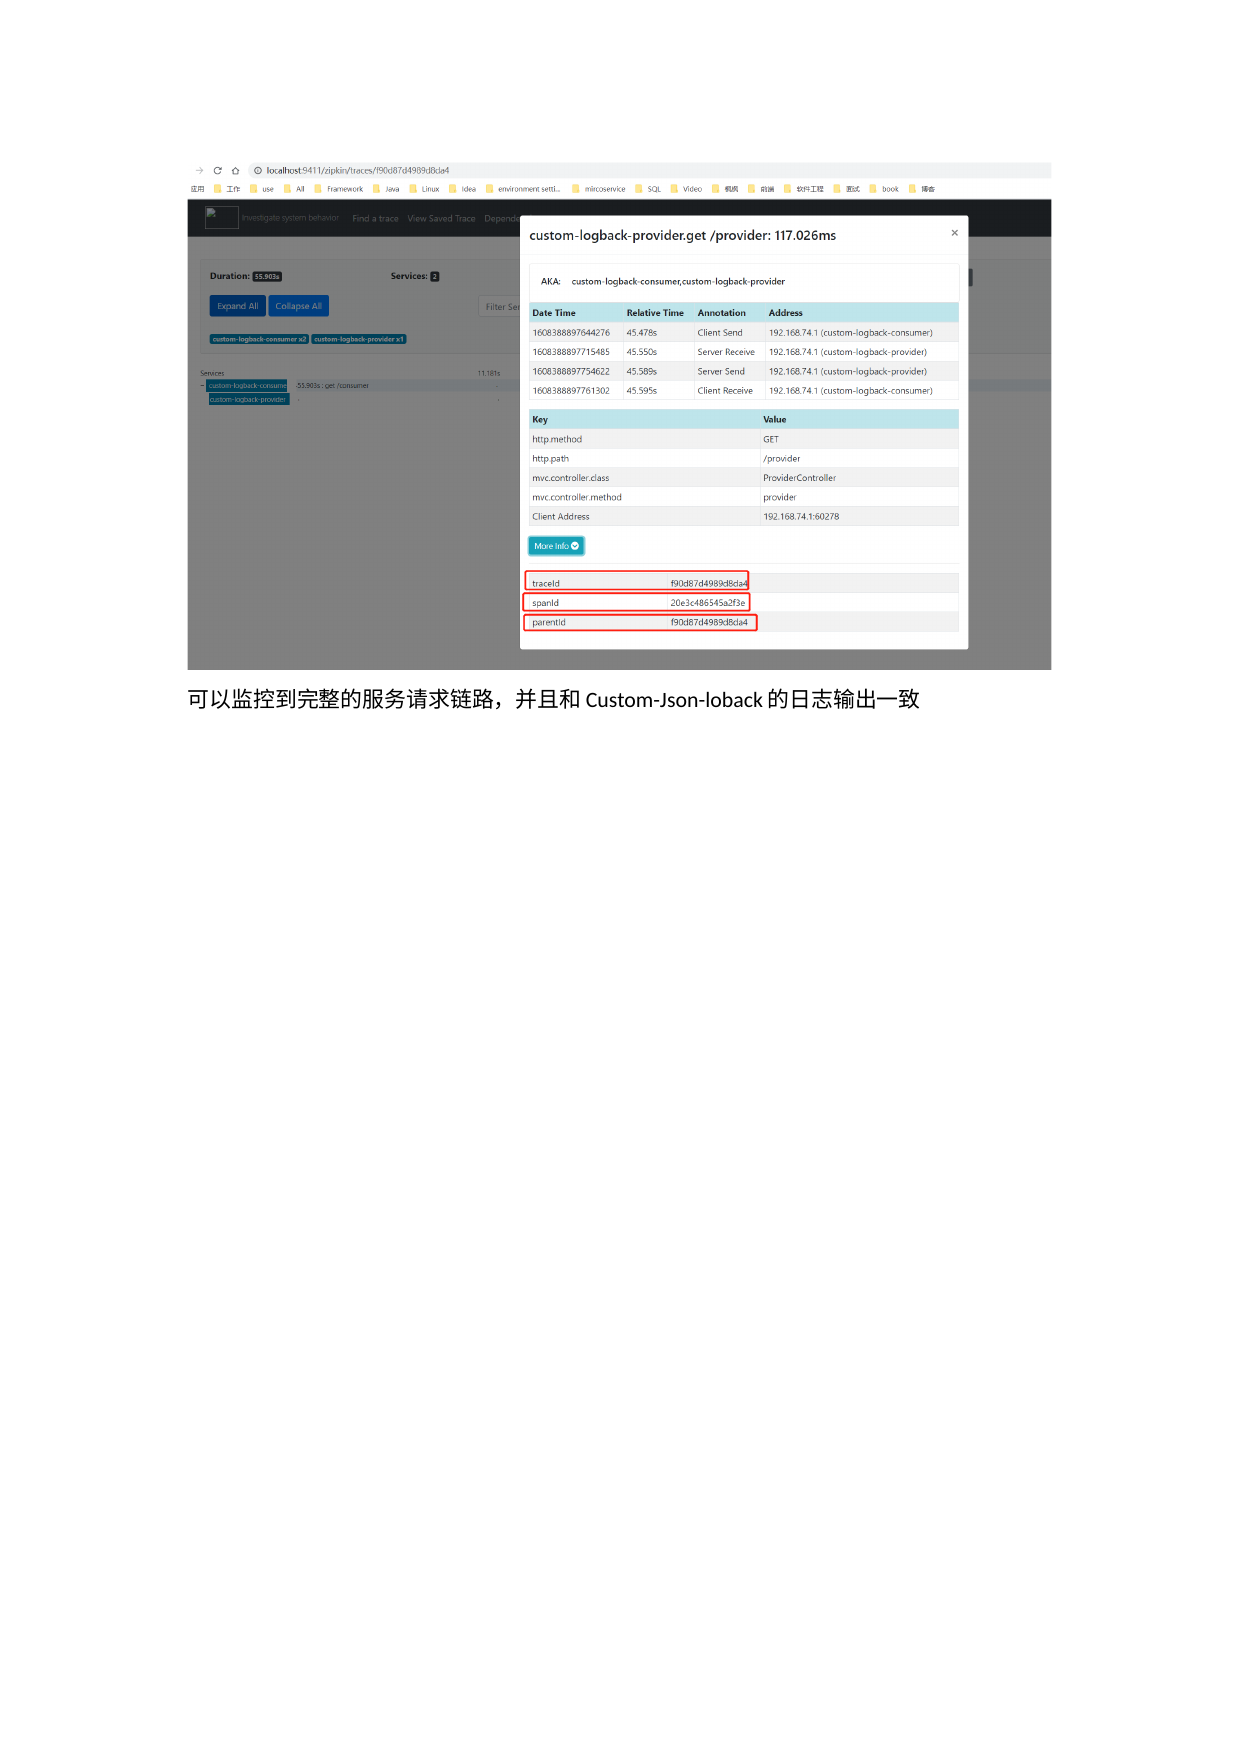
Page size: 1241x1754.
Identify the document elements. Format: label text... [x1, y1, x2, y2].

picture [187, 162, 1052, 670]
text 可以监控到完整的服务请求链路，并且和Custom-Json-loback的日志输出一致 [187, 682, 1053, 714]
